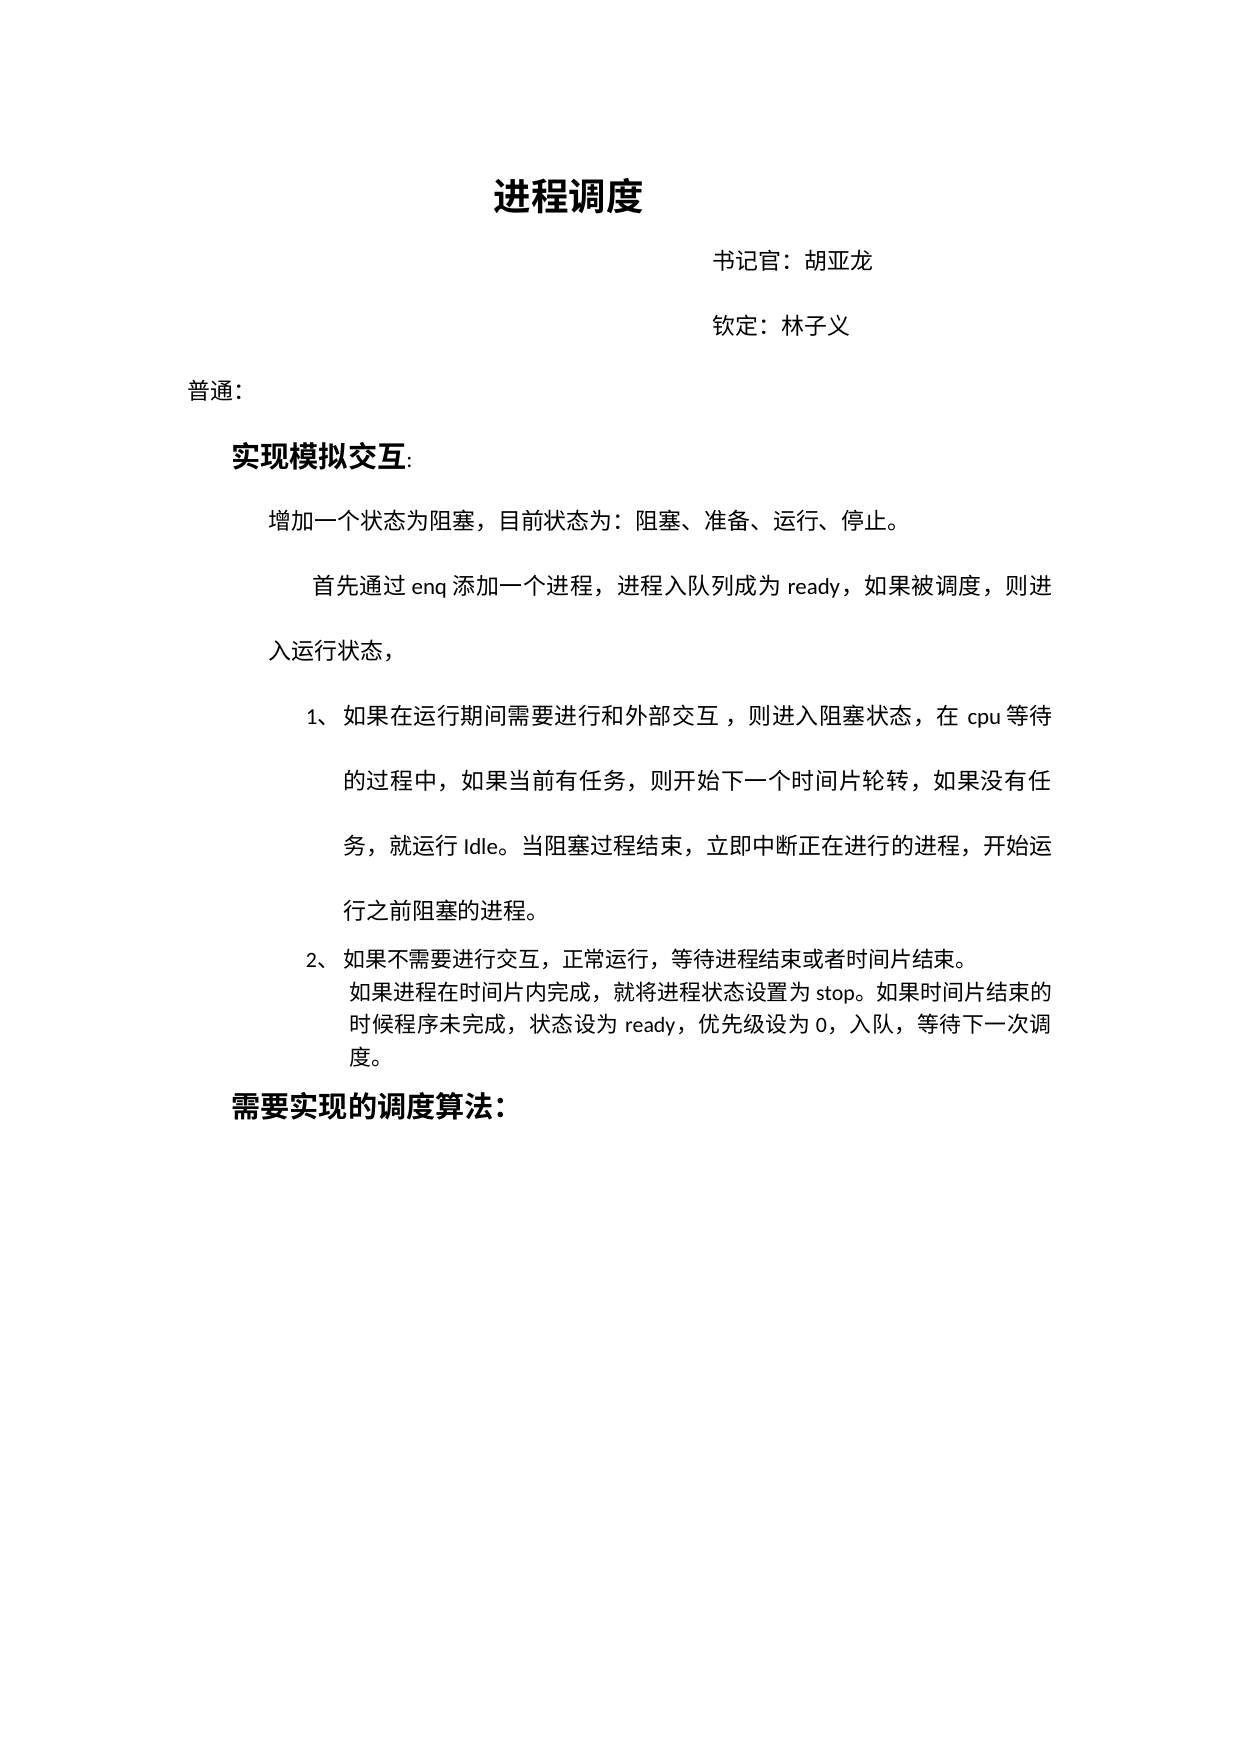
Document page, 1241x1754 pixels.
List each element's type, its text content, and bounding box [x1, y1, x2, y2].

text 首先通过enq添加一个进程，进程入队列成为ready，如果被调度，则进入运行状态， [269, 552, 1053, 682]
text 钦定：林子义 [187, 292, 1053, 357]
text 进程调度 [187, 162, 1053, 227]
list 如果不需要进行交互，正常运行，等待进程结束或者时间片结束。 [306, 942, 1053, 974]
text 书记官：胡亚龙 [187, 227, 1053, 292]
text 如果进程在时间片内完成，就将进程状态设置为stop。如果时间片结束的时候程序未完成，状态设为ready，优先级设为0，入队，等待下一次调度。 [349, 974, 1053, 1072]
text 增加一个状态为阻塞，目前状态为：阻塞、准备、运行、停止。 [225, 487, 1053, 552]
text 需要实现的调度算法： [187, 1072, 1053, 1137]
text 普通： [187, 357, 1053, 422]
text 实现模拟交互: [187, 422, 1053, 487]
list 如果在运行期间需要进行和外部交互 ，则进入阻塞状态，在cpu等待的过程中，如果当前有任务，则开始下一个时间片轮转，如果没有任务，就运行Idle。当阻塞过程结束，立即中断正在进行的进程，开始运行之前阻塞的进程。 [306, 682, 1053, 942]
